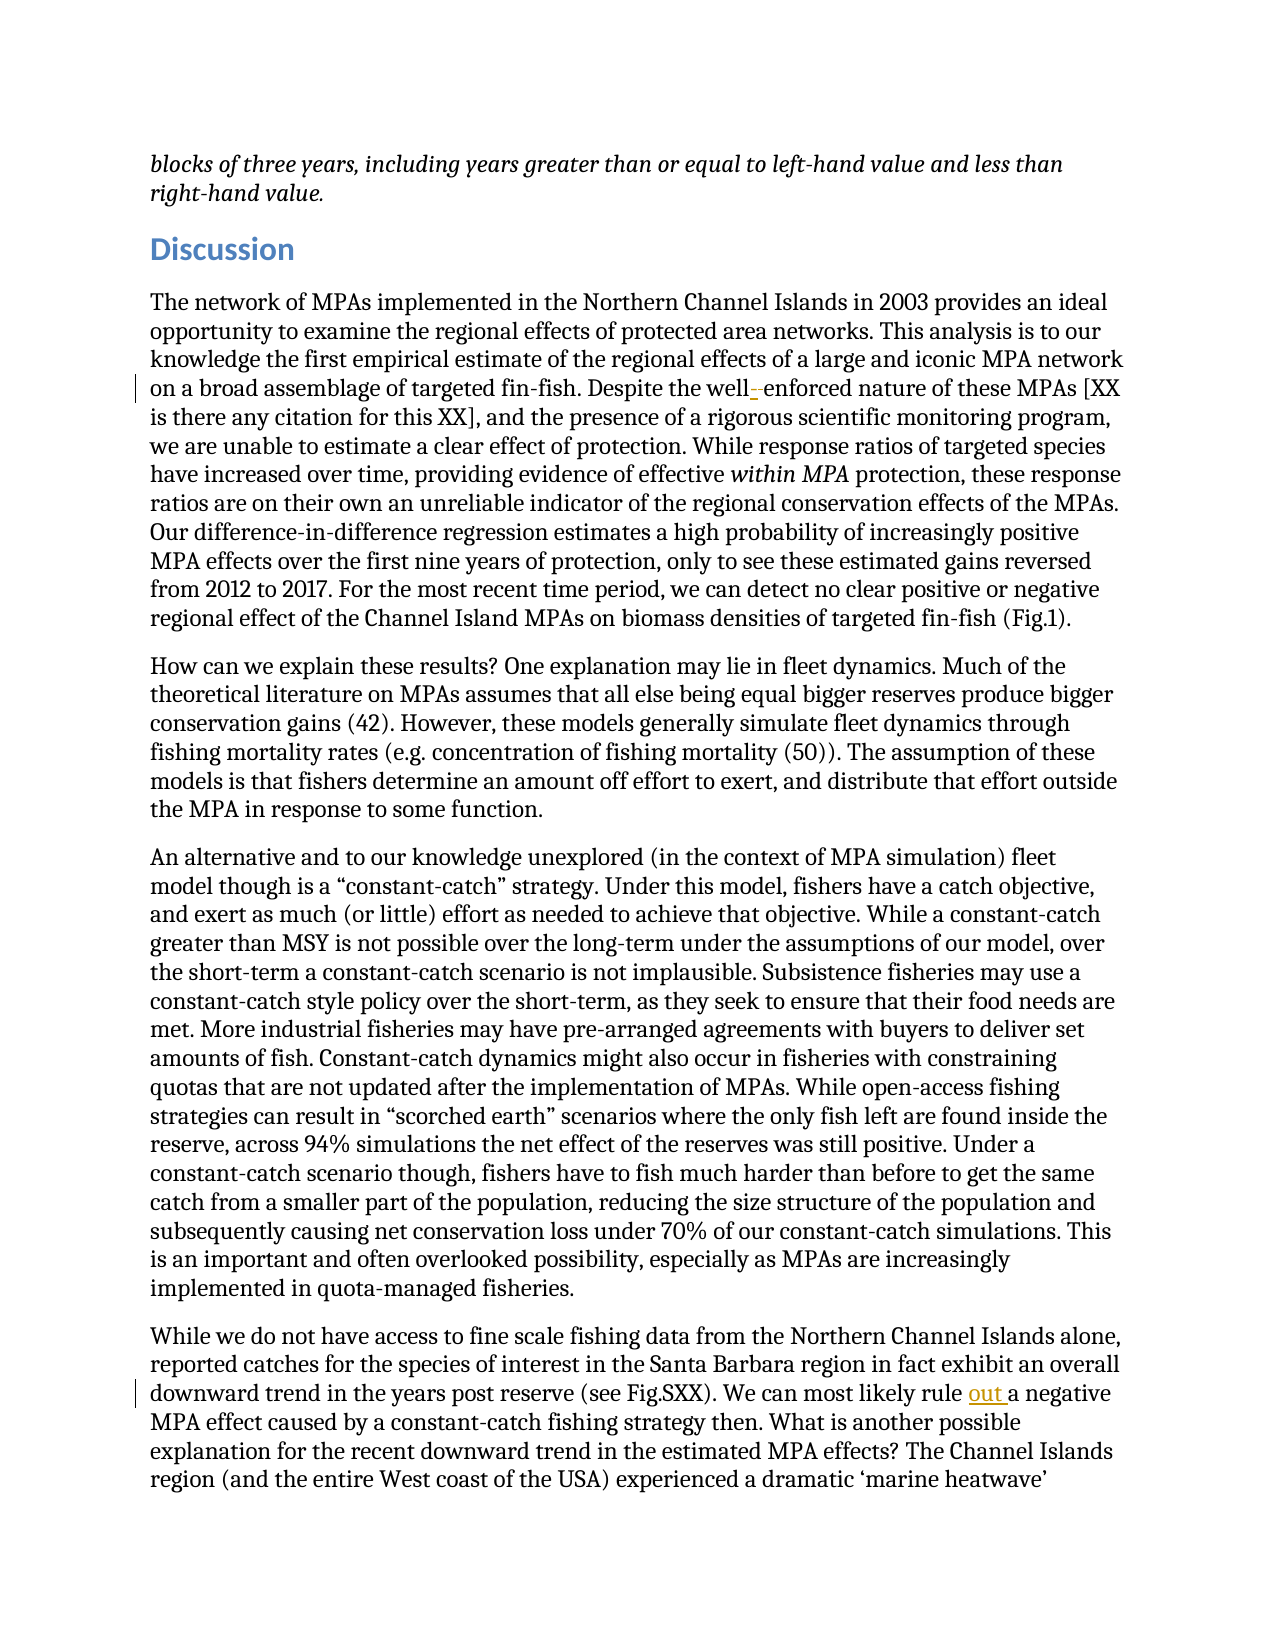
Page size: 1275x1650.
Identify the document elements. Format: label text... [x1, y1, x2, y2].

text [150, 1322, 1125, 1494]
text The network of MPAs implemented in the Northern Channel Islands in 2003 provides an ideal opportunity to examine the regional effects of protected area networks. This analysis is to our knowledge the first empirical estimate of the regional effects of a large and iconic MPA network on a broad assemblage of targeted fin-fish. Despite the wellenforced nature of these MPAs [XX is there any citation for this XX], and the presence of a rigorous scientific monitoring program, we are unable to estimate a clear effect of protection. While response ratios of targeted species have increased over time, providing evidence of effective within MPA protection, these response ratios are on their own an unreliable indicator of the regional conservation effects of the MPAs. Our difference-in-difference regression estimates a high probability of increasingly positive MPA effects over the first nine years of protection, only to see these estimated gains reversed from 2012 to 2017. For the most recent time period, we can detect no clear positive or negative regional effect of the Channel Island MPAs on biomass densities of targeted fin-fish (Fig.1). [150, 288, 1125, 633]
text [150, 150, 1125, 207]
subtitle Discussion [150, 228, 1125, 269]
text How can we explain these results? One explanation may lie in fleet dynamics. Much of the theoretical literature on MPAs assumes that all else being equal bigger reserves produce bigger conservation gains (42). However, these models generally simulate fleet dynamics through fishing mortality rates (e.g. concentration of fishing mortality (50)). The assumption of these models is that fishers determine an amount off effort to exert, and distribute that effort outside the MPA in response to some function. [150, 652, 1125, 824]
text An alternative and to our knowledge unexplored (in the context of MPA simulation) fleet model though is a “constant-catch” strategy. Under this model, fishers have a catch objective, and exert as much (or little) effort as needed to achieve that objective. While a constant-catch greater than MSY is not possible over the long-term under the assumptions of our model, over the short-term a constant-catch scenario is not implausible. Subsistence fisheries may use a constant-catch style policy over the short-term, as they seek to ensure that their food needs are met. More industrial fisheries may have pre-arranged agreements with buyers to deliver set amounts of fish. Constant-catch dynamics might also occur in fisheries with constraining quotas that are not updated after the implementation of MPAs. While open-access fishing strategies can result in “scorched earth” scenarios where the only fish left are found inside the reserve, across 94% simulations the net effect of the reserves was still positive. Under a constant-catch scenario though, fishers have to fish much harder than before to get the same catch from a smaller part of the population, reducing the size structure of the population and subsequently causing net conservation loss under 70% of our constant-catch simulations. This is an important and often overlooked possibility, especially as MPAs are increasingly implemented in quota-managed fisheries. [150, 843, 1125, 1303]
